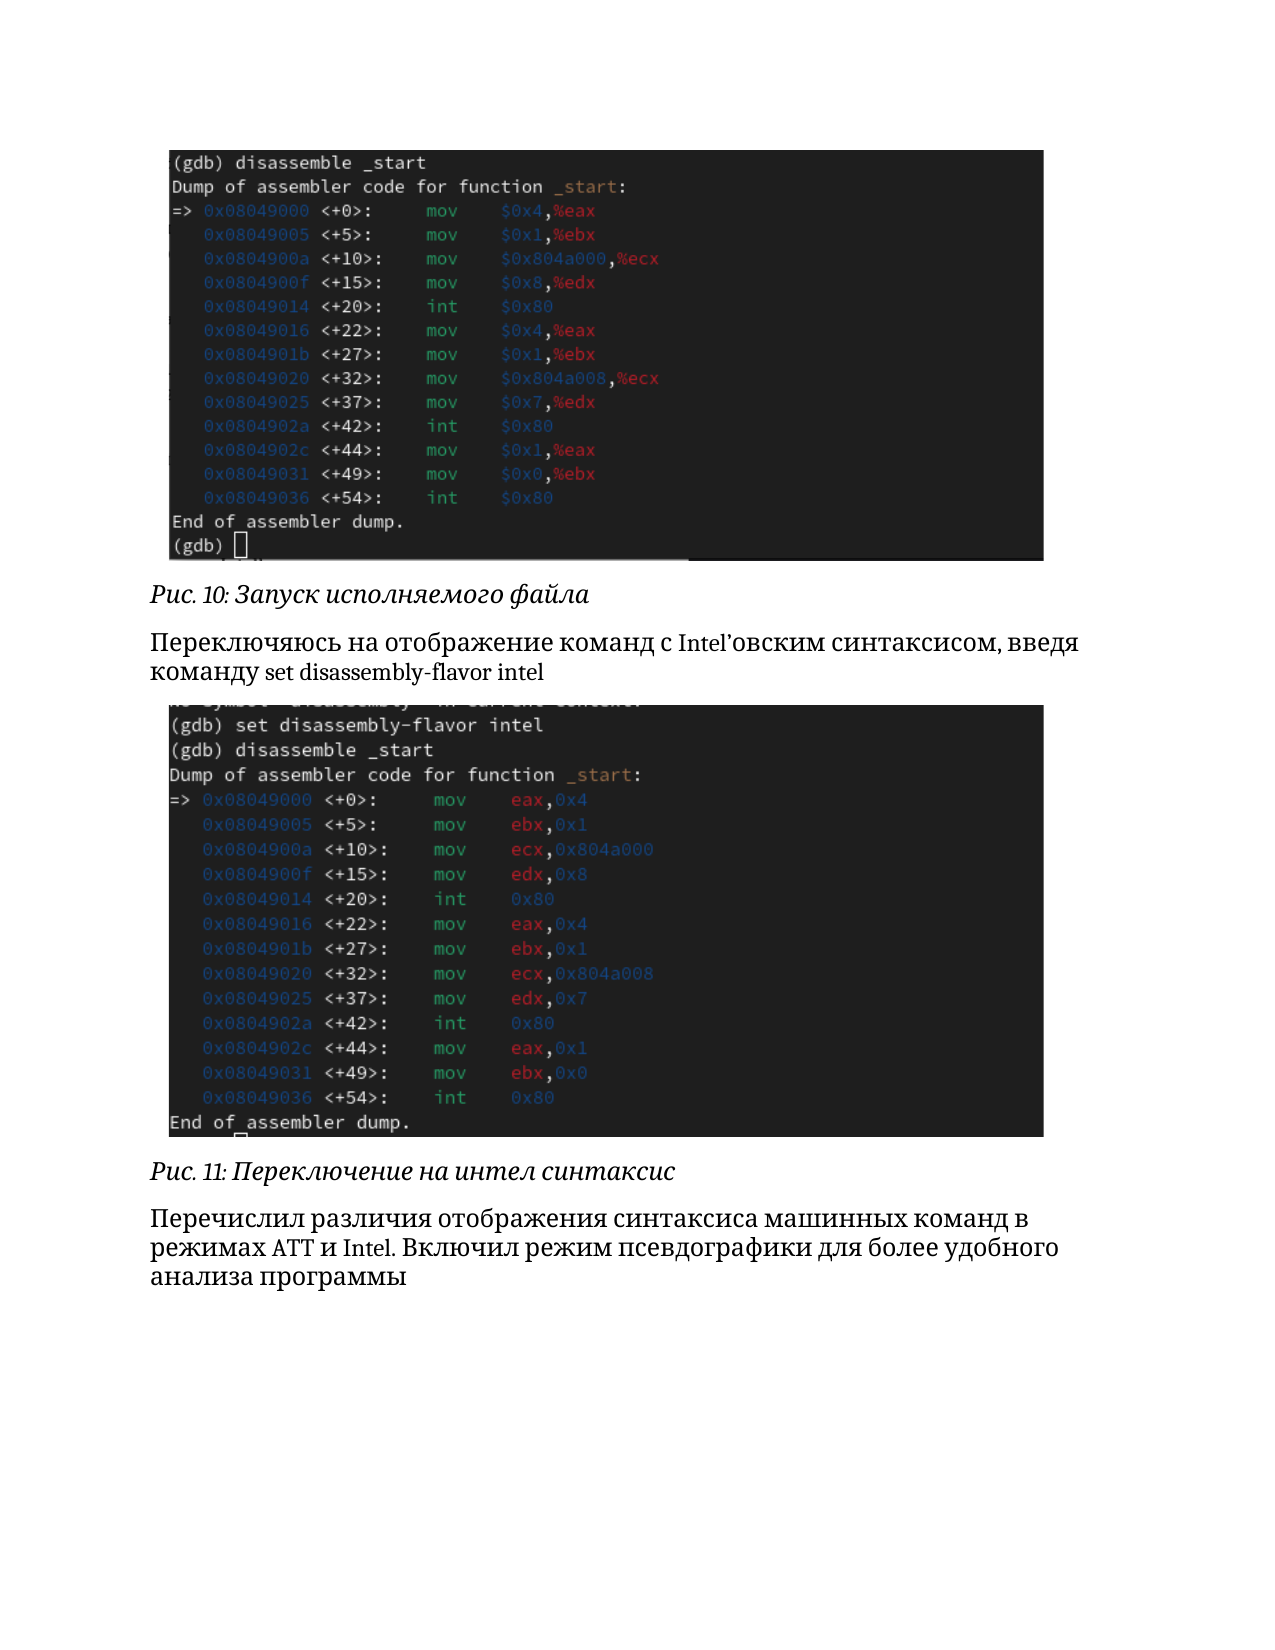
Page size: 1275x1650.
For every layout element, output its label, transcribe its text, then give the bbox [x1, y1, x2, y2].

text Перечислил различия отображения синтаксиса машинных команд в режимах ATT и Intel. Включил режим псевдографики для более удобного анализа программы [150, 1205, 1125, 1292]
text Рис. 10: Запуск исполняемого файла [150, 581, 1125, 610]
text Переключяюсь на отображение команд с Intel’овским синтаксисом, введя команду set disassembly-flavor intel [150, 629, 1125, 686]
picture [168, 150, 1044, 561]
text Рис. 11: Переключение на интел синтаксис [150, 1158, 1125, 1187]
picture [168, 705, 1044, 1137]
